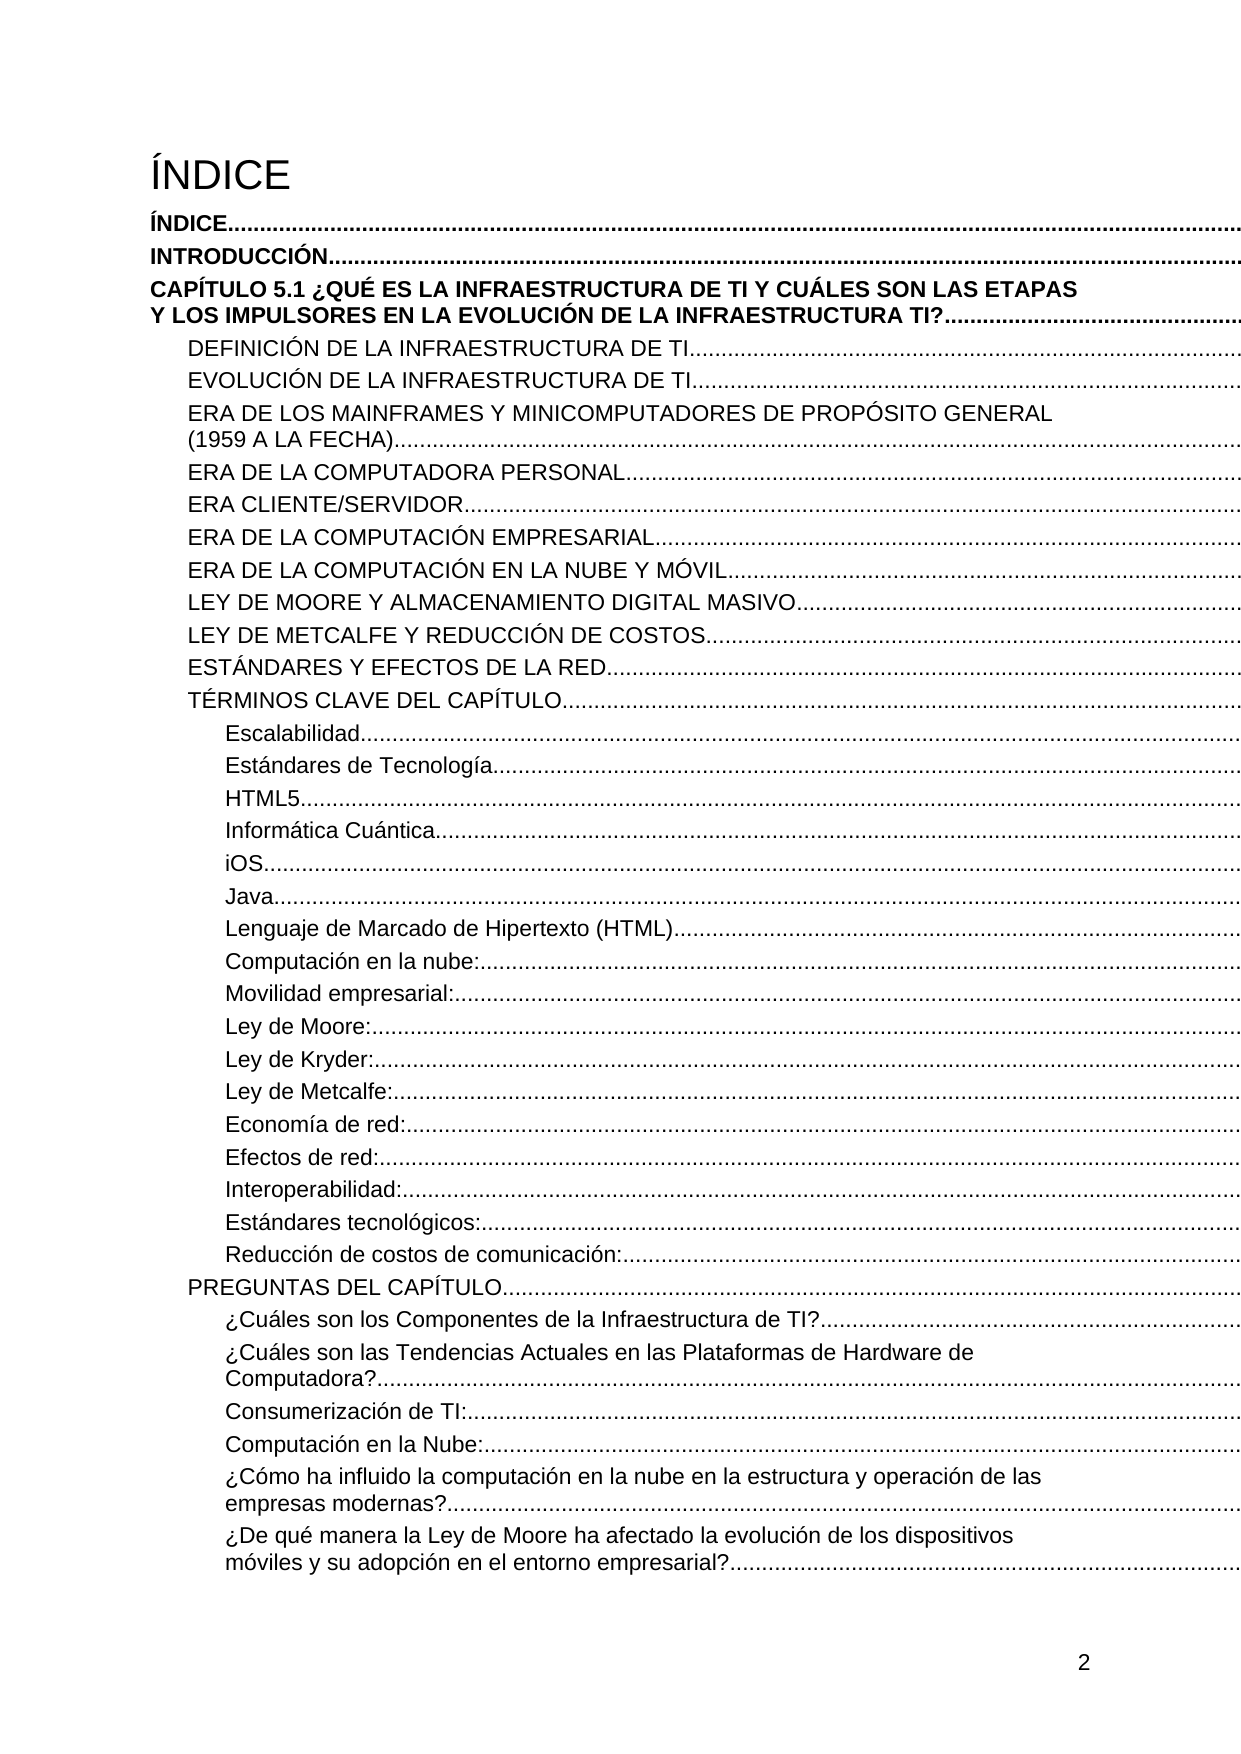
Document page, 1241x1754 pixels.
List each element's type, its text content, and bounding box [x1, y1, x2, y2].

subtitle ÍNDICE [150, 150, 1090, 198]
